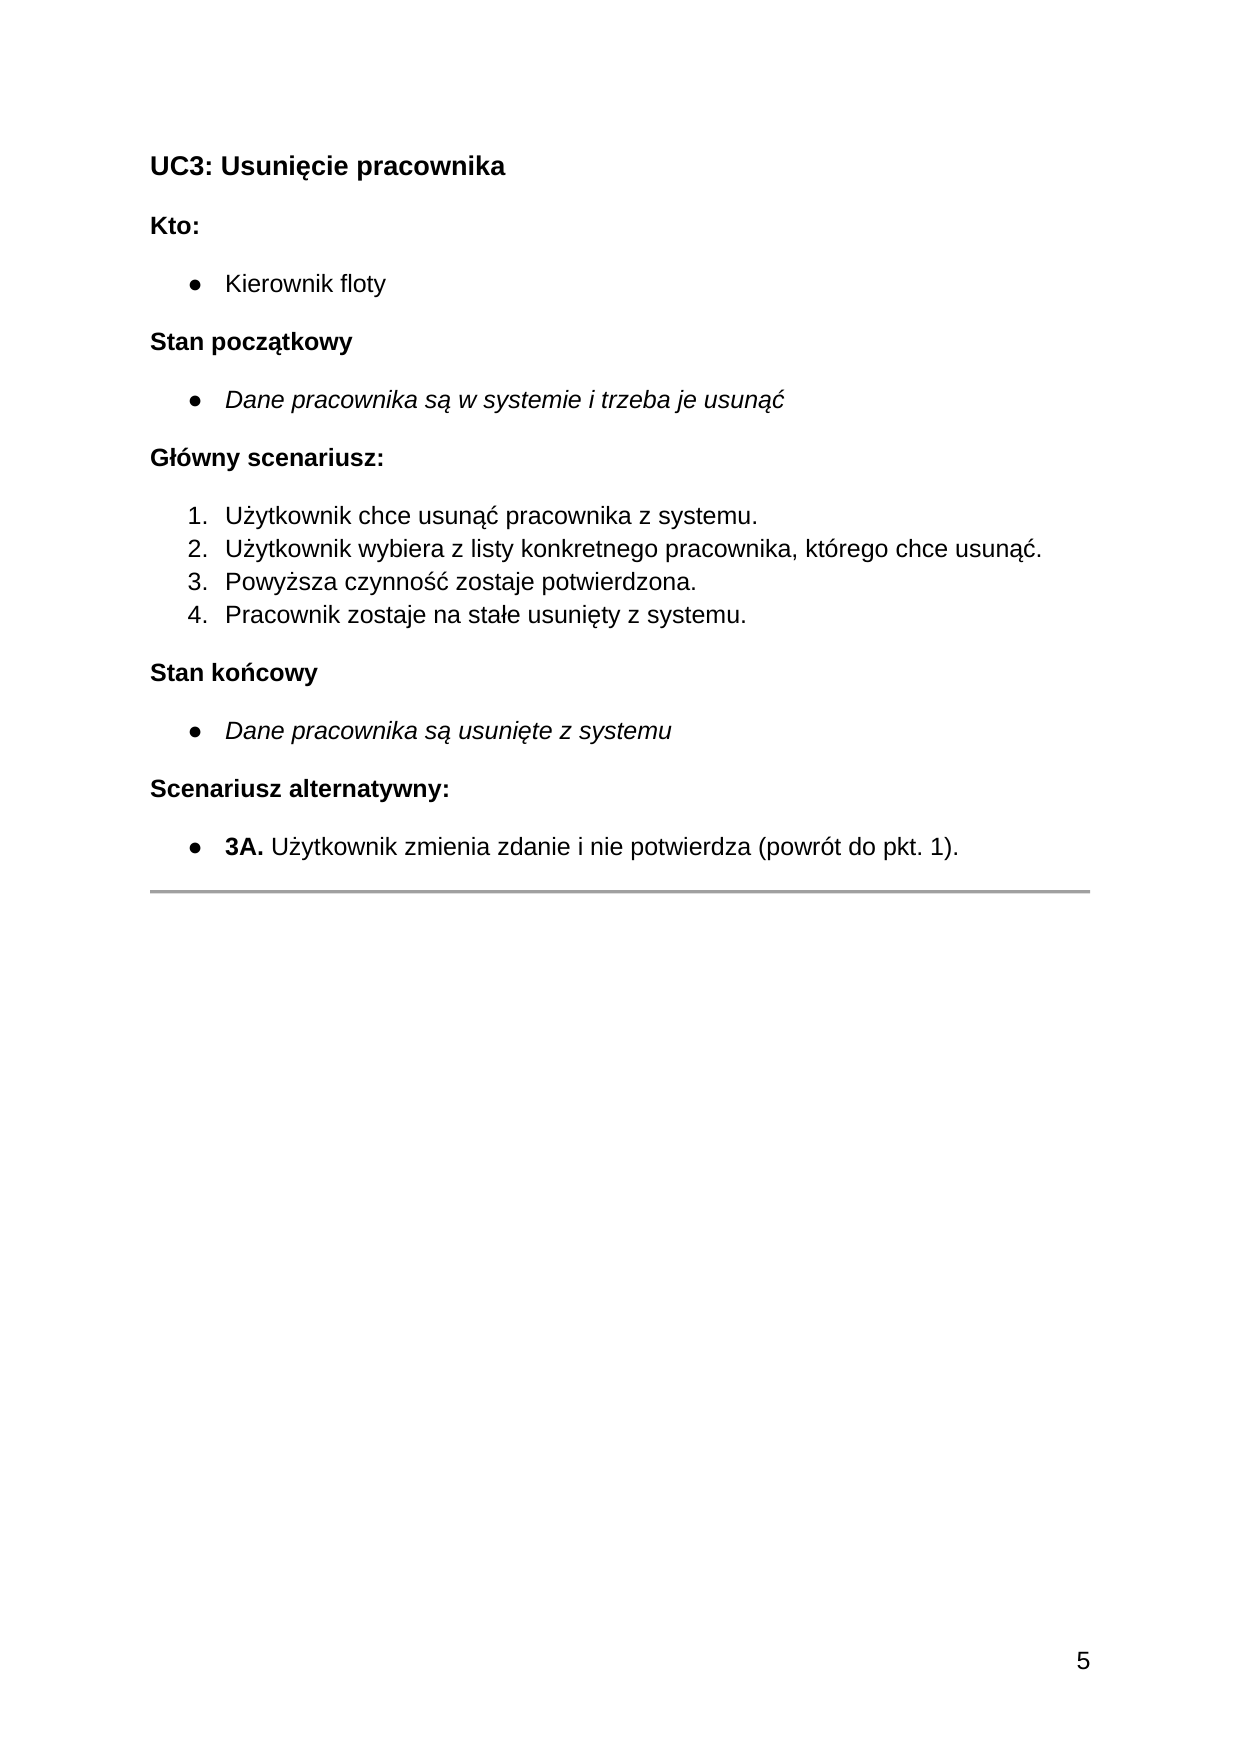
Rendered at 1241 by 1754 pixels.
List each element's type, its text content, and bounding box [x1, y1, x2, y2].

list 3A. Użytkownik zmienia zdanie i nie potwierdza (powrót do pkt. 1). [187, 832, 1090, 861]
list Pracownik zostaje na stałe usunięty z systemu. [187, 600, 1090, 629]
list Powyższa czynność zostaje potwierdzona. [187, 567, 1090, 596]
text Stan początkowy [150, 327, 1090, 356]
list Użytkownik chce usunąć pracownika z systemu. [187, 501, 1090, 530]
text Główny scenariusz: [150, 443, 1090, 472]
subtitle UC3: Usunięcie pracownika [150, 150, 1090, 181]
text Stan końcowy [150, 658, 1090, 687]
list Użytkownik wybiera z listy konkretnego pracownika, którego chce usunąć. [187, 534, 1090, 563]
list Dane pracownika są usunięte z systemu [187, 716, 1090, 745]
list Kierownik floty [187, 269, 1090, 298]
list Dane pracownika są w systemie i trzeba je usunąć [187, 385, 1090, 414]
text Scenariusz alternatywny: [150, 774, 1090, 803]
text Kto: [150, 211, 1090, 240]
